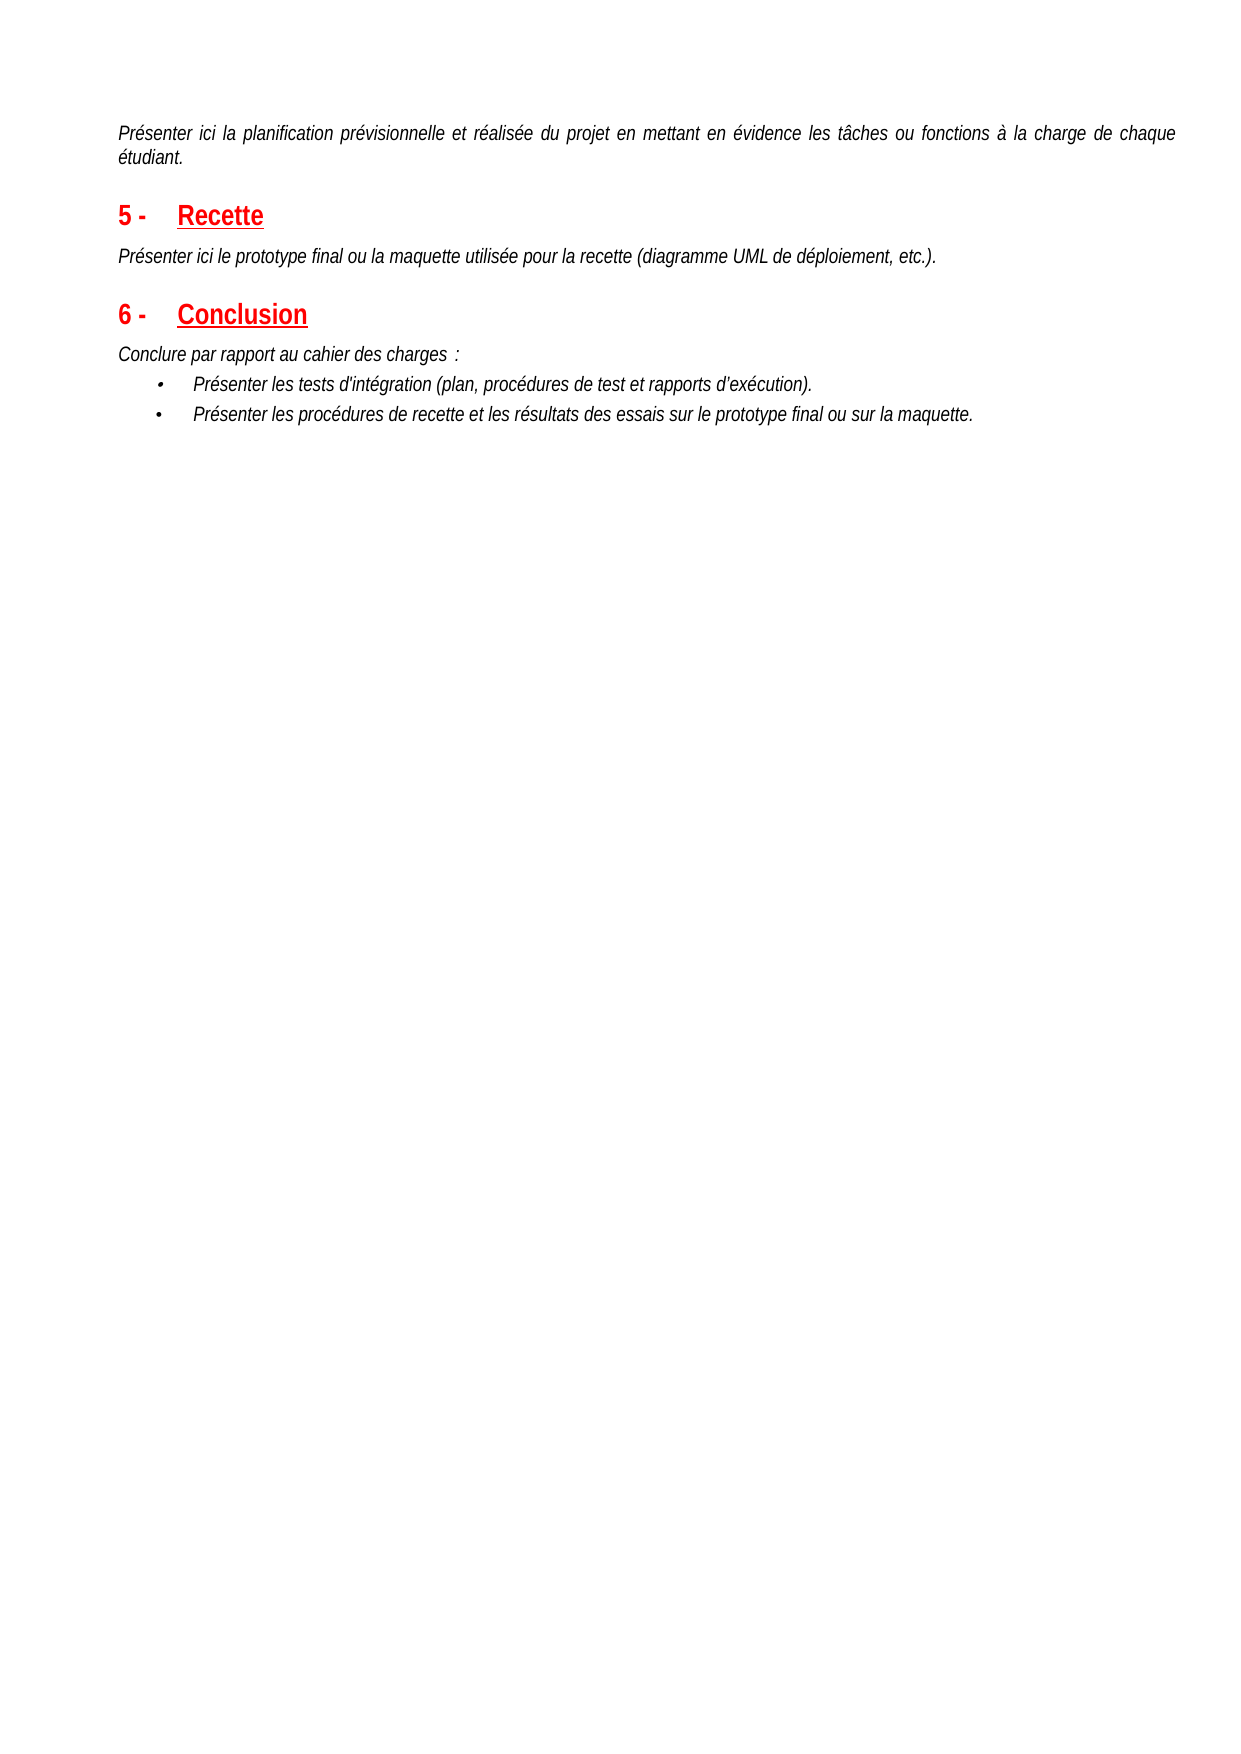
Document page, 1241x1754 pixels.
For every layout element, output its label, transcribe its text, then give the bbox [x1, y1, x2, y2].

text Conclusion [118, 297, 1181, 331]
text Conclure par rapport au cahier des charges : [118, 342, 1181, 366]
list Présenter les tests d'intégration (plan, procédures de test et rapports d’exécution). [156, 372, 1181, 396]
list Présenter les procédures de recette et les résultats des essais sur le prototype final ou sur la maquette. [156, 402, 1181, 426]
text Recette [118, 198, 1181, 232]
text Présenter ici le prototype final ou la maquette utilisée pour la recette (diagramme UML de déploiement, etc.). [118, 244, 1181, 268]
text Présenter ici la planification prévisionnelle et réalisée du projet en mettant en évidence les tâches ou fonctions à la charge de chaque étudiant. [118, 121, 1181, 169]
